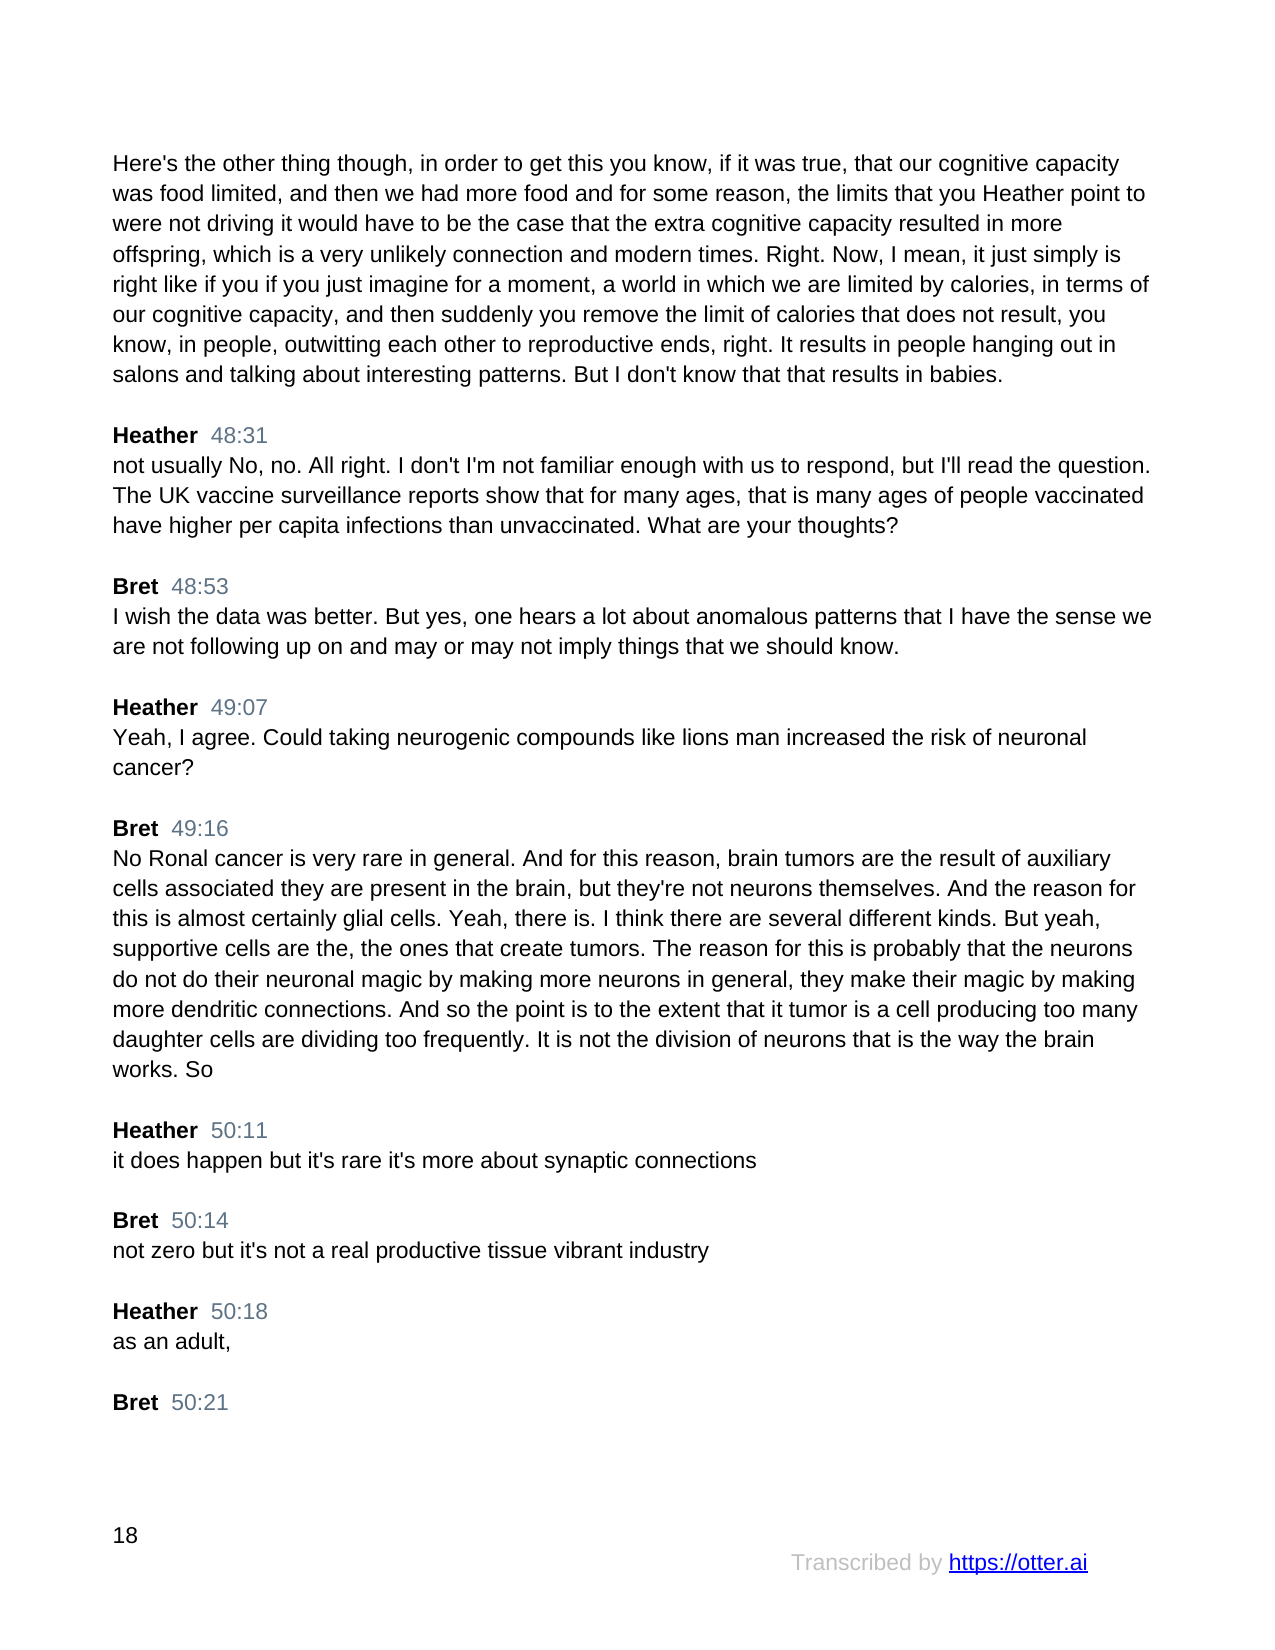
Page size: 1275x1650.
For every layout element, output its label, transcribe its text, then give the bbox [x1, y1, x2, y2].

text I wish the data was better. But yes, one hears a lot about anomalous patterns that I have the sense we are not following up on and may or may not imply things that we should know. [112, 603, 1162, 660]
text No Ronal cancer is very rare in general. And for this reason, brain tumors are the result of auxiliary cells associated they are present in the brain, but they're not neurons themselves. And the reason for this is almost certainly glial cells. Yeah, there is. I think there are several different kinds. But yeah, supportive cells are the, the ones that create tumors. The reason for this is probably that the neurons do not do their neuronal magic by making more neurons in general, they make their magic by making more dendritic connections. And so the point is to the extent that it tumor is a cell producing too many daughter cells are dividing too frequently. It is not the division of neurons that is the way the brain works. So [112, 845, 1162, 1083]
text Heather 49:07 [112, 694, 1162, 720]
text Bret 49:16 [112, 814, 1162, 841]
text it does happen but it's rare it's more about synaptic connections [112, 1147, 1162, 1173]
text Bret 48:53 [112, 573, 1162, 599]
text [112, 150, 1162, 388]
text Bret 50:21 [112, 1388, 1162, 1415]
text Bret 50:14 [112, 1207, 1162, 1234]
text Yeah, I agree. Could taking neurogenic compounds like lions man increased the risk of neuronal cancer? [112, 724, 1162, 781]
text Heather 48:31 [112, 422, 1162, 448]
text not zero but it's not a real productive tissue vibrant industry [112, 1237, 1162, 1264]
text not usually No, no. All right. I don't I'm not familiar enough with us to respond, but I'll read the question. The UK vaccine surveillance reports show that for many ages, that is many ages of people vaccinated have higher per capita infections than unvaccinated. What are your thoughts? [112, 452, 1162, 539]
text as an adult, [112, 1328, 1162, 1354]
text Heather 50:11 [112, 1117, 1162, 1143]
text Heather 50:18 [112, 1298, 1162, 1324]
